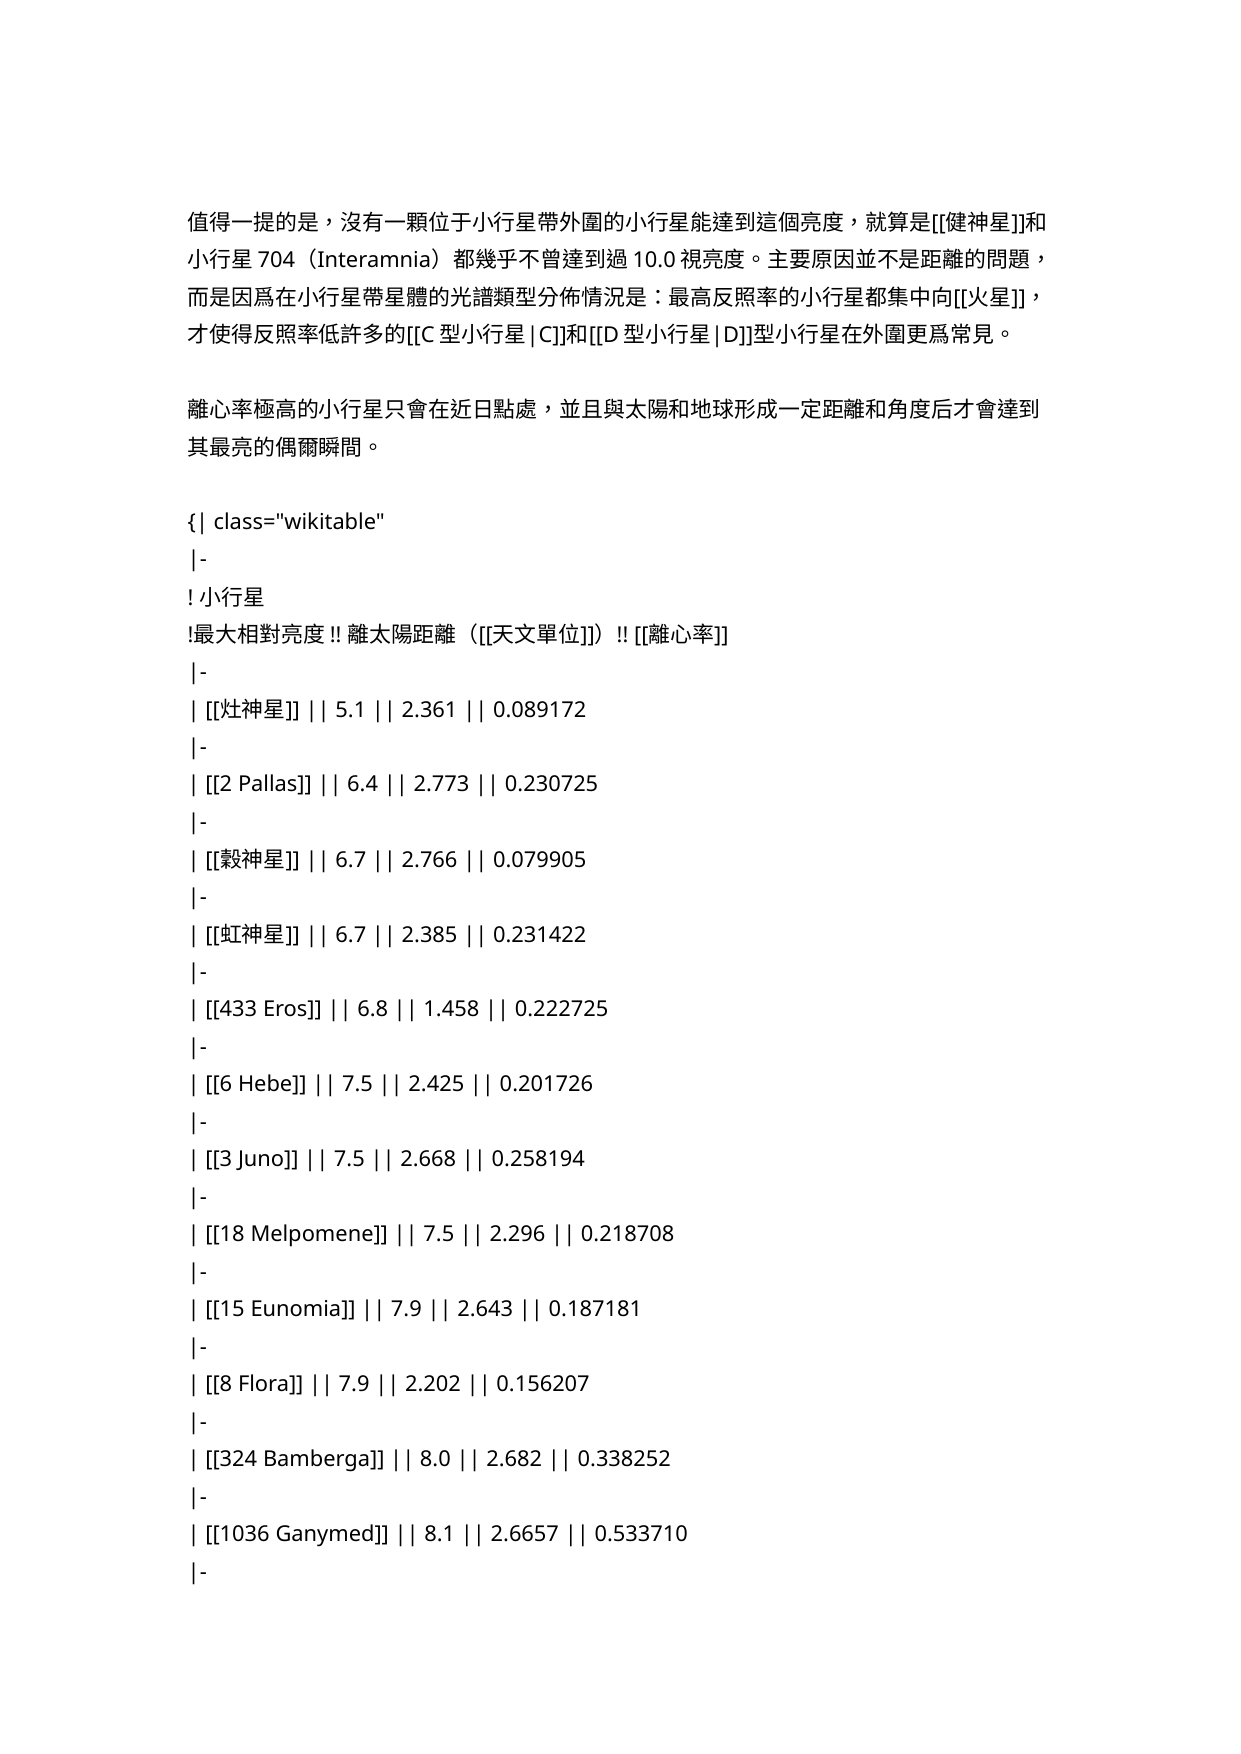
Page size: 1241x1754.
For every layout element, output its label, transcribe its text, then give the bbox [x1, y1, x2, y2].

text | [[6 Hebe]] || 7.5 || 2.425 || 0.201726 [187, 1064, 1053, 1102]
text |- [187, 1402, 1053, 1439]
text |- [187, 1177, 1053, 1214]
text |- [187, 539, 1053, 577]
text |- [187, 877, 1053, 914]
text |- [187, 1477, 1053, 1514]
text 離心率極高的小行星只會在近日點處，並且與太陽和地球形成一定距離和角度后才會達到其最亮的偶爾瞬間。 [187, 389, 1053, 464]
text | [[433 Eros]] || 6.8 || 1.458 || 0.222725 [187, 989, 1053, 1027]
text | [[虹神星]] || 6.7 || 2.385 || 0.231422 [187, 914, 1053, 952]
text | [[穀神星]] || 6.7 || 2.766 || 0.079905 [187, 839, 1053, 877]
text |- [187, 652, 1053, 689]
text | [[2 Pallas]] || 6.4 || 2.773 || 0.230725 [187, 764, 1053, 802]
text | [[3 Juno]] || 7.5 || 2.668 || 0.258194 [187, 1139, 1053, 1177]
text |- [187, 1102, 1053, 1139]
text 值得一提的是，沒有一顆位于小行星帶外圍的小行星能達到這個亮度，就算是[[健神星]]和小行星704（Interamnia）都幾乎不曾達到過10.0視亮度。主要原因並不是距離的問題，而是因爲在小行星帶星體的光譜類型分佈情況是：最高反照率的小行星都集中向[[火星]]，才使得反照率低許多的[[C型小行星|C]]和[[D型小行星|D]]型小行星在外圍更爲常見。 [187, 202, 1053, 352]
text |- [187, 1252, 1053, 1289]
text |- [187, 727, 1053, 764]
text |- [187, 1552, 1053, 1589]
text | [[1036 Ganymed]] || 8.1 || 2.6657 || 0.533710 [187, 1514, 1053, 1552]
text | [[18 Melpomene]] || 7.5 || 2.296 || 0.218708 [187, 1214, 1053, 1252]
text {| class="wikitable" [187, 502, 1053, 539]
text | [[324 Bamberga]] || 8.0 || 2.682 || 0.338252 [187, 1439, 1053, 1477]
text | [[8 Flora]] || 7.9 || 2.202 || 0.156207 [187, 1364, 1053, 1402]
text |- [187, 952, 1053, 989]
text | [[15 Eunomia]] || 7.9 || 2.643 || 0.187181 [187, 1289, 1053, 1327]
text ! 小行星 [187, 577, 1053, 614]
text |- [187, 1027, 1053, 1064]
text | [[灶神星]] || 5.1 || 2.361 || 0.089172 [187, 689, 1053, 727]
text |- [187, 1327, 1053, 1364]
text |- [187, 802, 1053, 839]
text !最大相對亮度 !! 離太陽距離（[[天文單位]]）!! [[離心率]] [187, 614, 1053, 652]
